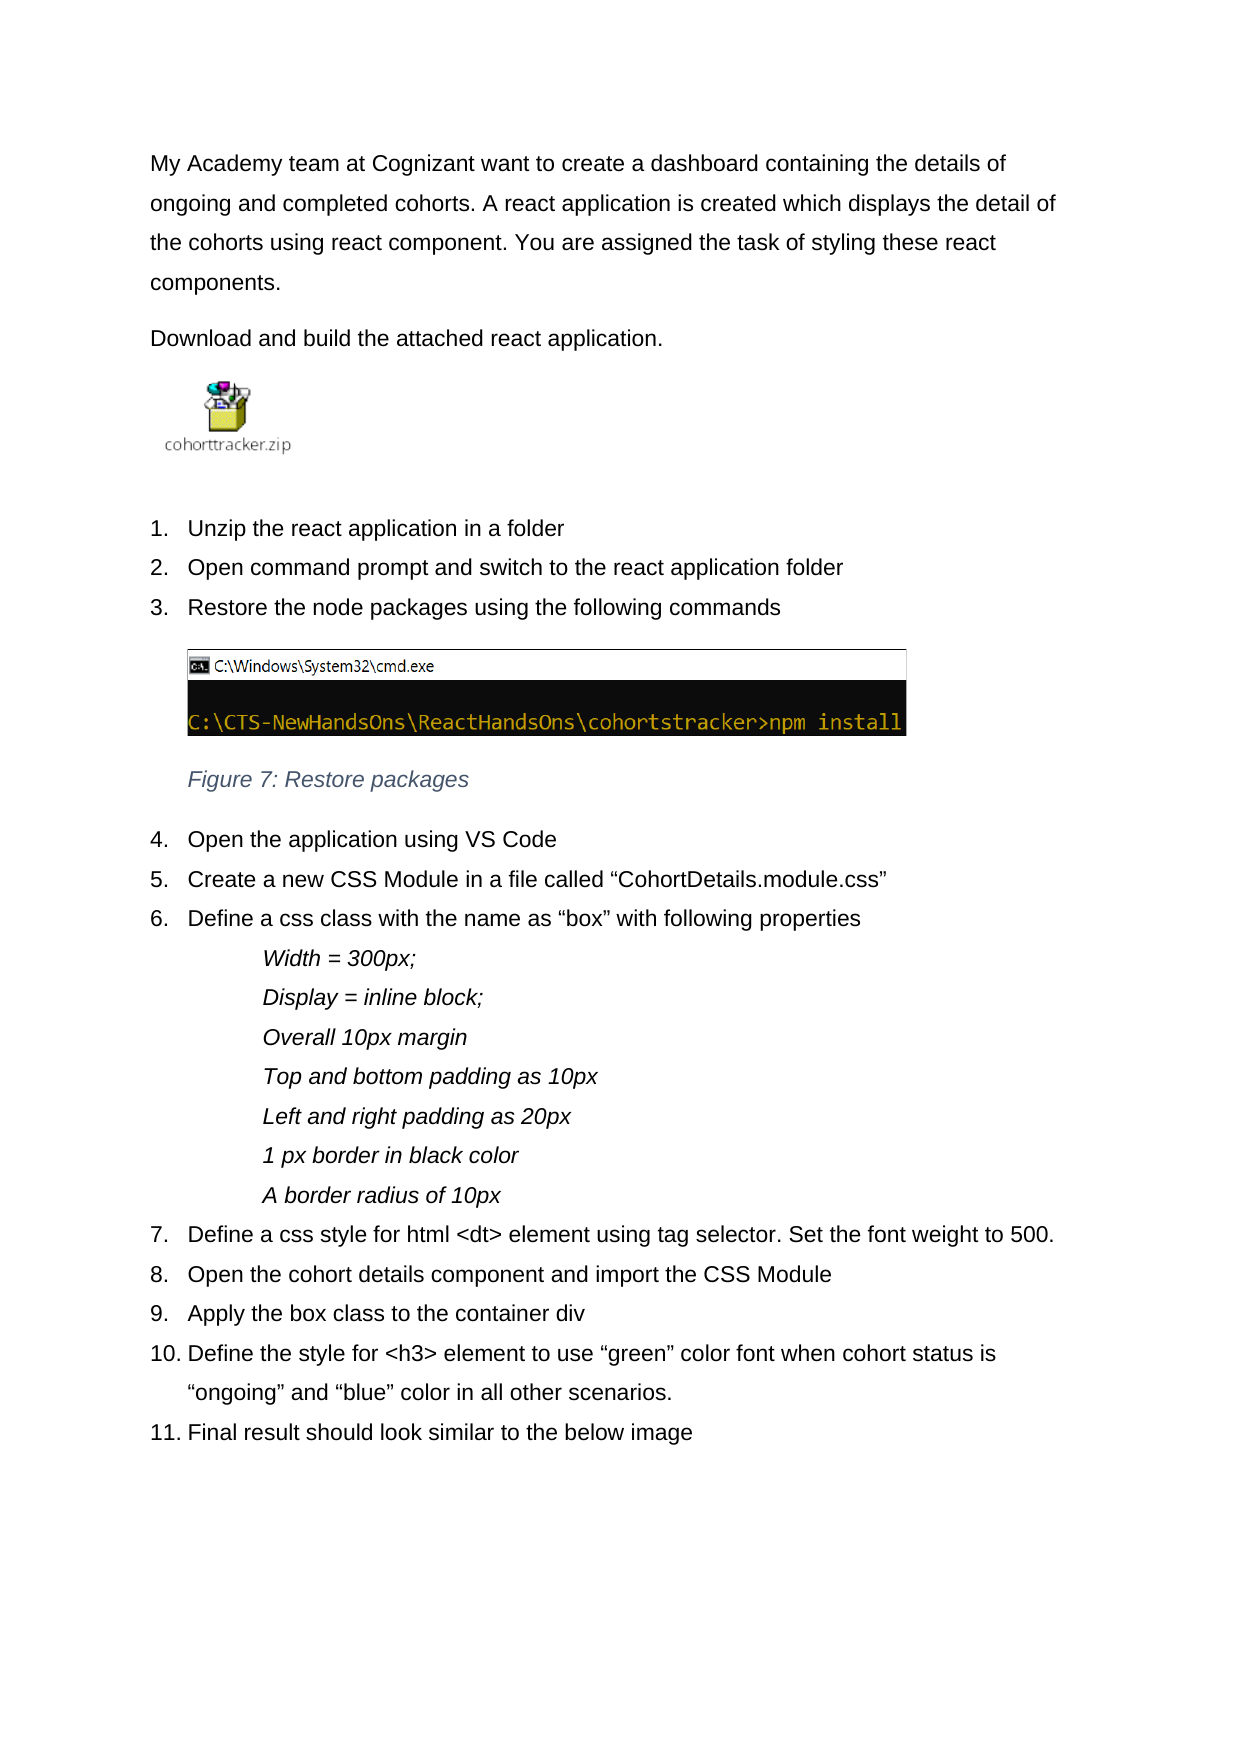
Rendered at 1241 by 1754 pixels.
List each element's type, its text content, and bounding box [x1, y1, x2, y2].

list 1 px border in black color [262, 1142, 1090, 1169]
list Define a css class with the name as “box” with following properties [150, 905, 1090, 932]
list Display = inline block; [262, 984, 1090, 1011]
list Restore the node packages using the following commands [150, 593, 1090, 620]
list Open command prompt and switch to the react application folder [150, 554, 1090, 580]
list Create a new CSS Module in a file called “CohortDetails.module.css” [150, 866, 1090, 892]
list Open the application using VS Code [150, 826, 1090, 853]
list Define a css style for html <dt> element using tag selector. Set the font weight to 500. [150, 1221, 1090, 1248]
list Left and right padding as 20px [262, 1103, 1090, 1129]
list Overall 10px margin [262, 1024, 1090, 1050]
list Top and bottom padding as 10px [262, 1063, 1090, 1090]
list Open the cohort details component and import the CSS Module [150, 1261, 1090, 1287]
list Final result should look similar to the below image [150, 1419, 1090, 1445]
picture [187, 649, 907, 736]
list Width = 300px; [262, 945, 1090, 971]
list Apply the box class to the container div [150, 1300, 1090, 1327]
list Define the style for <h3> element to use “green” color font when cohort status is “ongoing” and “blue” color in all other scenarios. [150, 1340, 1090, 1406]
text My Academy team at Cognizant want to create a dashboard containing the details of ongoing and completed cohorts. A react application is created which displays the detail of the cohorts using react component. You are assigned the task of styling these react components. [150, 150, 1090, 295]
list Unzip the react application in a folder [150, 514, 1090, 541]
text Download and build the attached react application. [150, 324, 1090, 351]
list A border radius of 10px [262, 1182, 1090, 1208]
